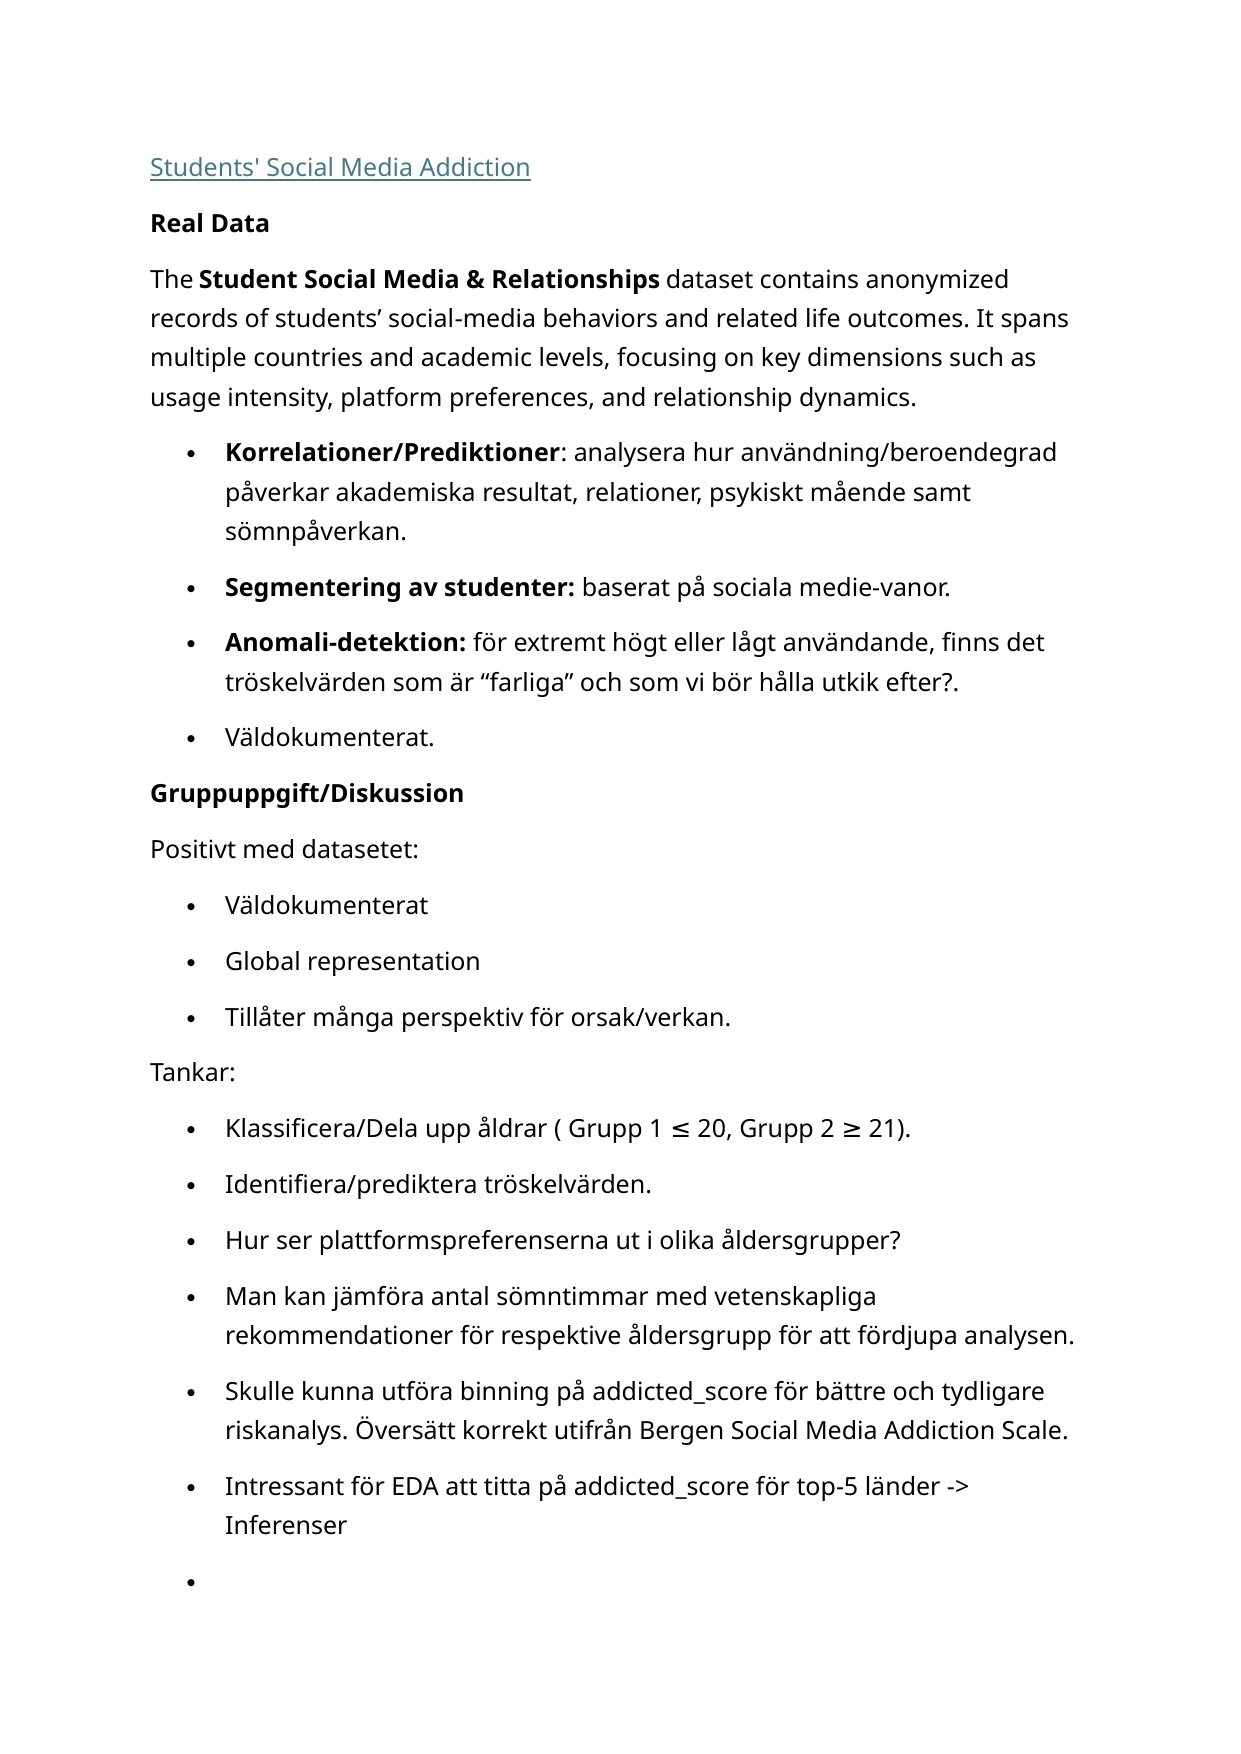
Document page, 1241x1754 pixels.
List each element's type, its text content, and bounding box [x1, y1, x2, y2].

text Tankar: [150, 1055, 1090, 1089]
list Anomali-detektion: för extremt högt eller lågt användande, finns det tröskelvärden som är “farliga” och som vi bör hålla utkik efter?. [187, 625, 1090, 698]
list Korrelationer/Prediktioner: analysera hur användning/beroendegrad påverkar akademiska resultat, relationer, psykiskt mående samt sömnpåverkan. [187, 435, 1090, 547]
list Intressant för EDA att titta på addicted_score för top-5 länder -> Inferenser [187, 1468, 1090, 1542]
list Tillåter många perspektiv för orsak/verkan. [187, 999, 1090, 1033]
list Segmentering av studenter: baserat på sociala medie-vanor. [187, 569, 1090, 603]
list Man kan jämföra antal sömntimmar med vetenskapliga rekommendationer för respektive åldersgrupp för att fördjupa analysen. [187, 1278, 1090, 1352]
text Real Data [150, 206, 1090, 240]
list Klassificera/Dela upp åldrar ( Grupp 1 ≤ 20, Grupp 2 ≥ 21). [187, 1111, 1090, 1145]
text Gruppuppgift/Diskussion [150, 776, 1090, 810]
list Skulle kunna utföra binning på addicted_score för bättre och tydligare riskanalys. Översätt korrekt utifrån Bergen Social Media Addiction Scale. [187, 1373, 1090, 1447]
list Väldokumenterat. [187, 720, 1090, 754]
list Hur ser plattformspreferenserna ut i olika åldersgrupper? [187, 1222, 1090, 1257]
list Global representation [187, 943, 1090, 977]
list Identifiera/prediktera tröskelvärden. [187, 1167, 1090, 1201]
list Väldokumenterat [187, 887, 1090, 922]
text The Student Social Media & Relationships dataset contains anonymized records of students’ social‐media behaviors and related life outcomes. It spans multiple countries and academic levels, focusing on key dimensions such as usage intensity, platform preferences, and relationship dynamics. [150, 262, 1090, 413]
text Students' Social Media Addiction [150, 150, 1090, 184]
text Positivt med datasetet: [150, 832, 1090, 866]
